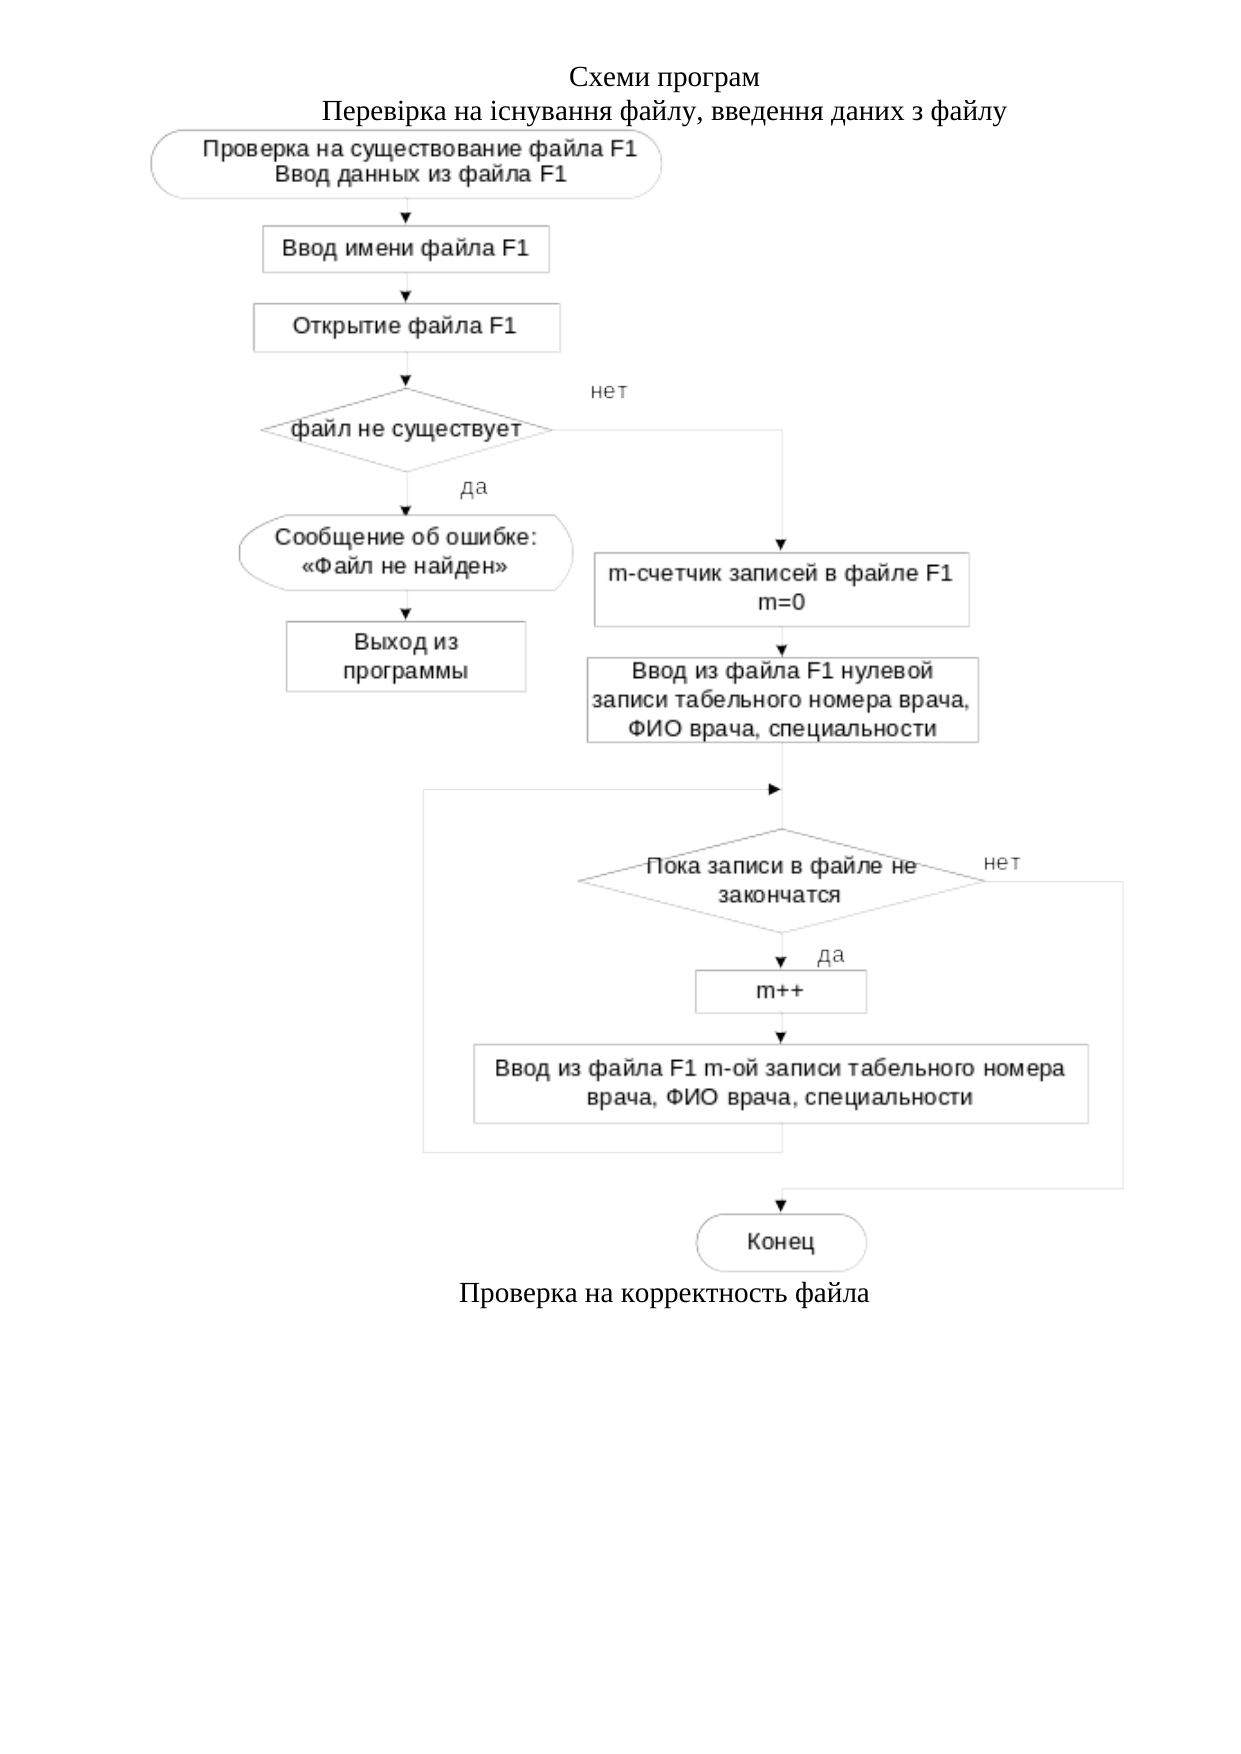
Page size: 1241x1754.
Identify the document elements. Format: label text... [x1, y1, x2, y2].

text Схеми програм [148, 59, 1181, 93]
text Перевірка на існування файлу, введення даних з файлу [148, 93, 1181, 126]
text Проверка на корректность файла [148, 1275, 1181, 1308]
